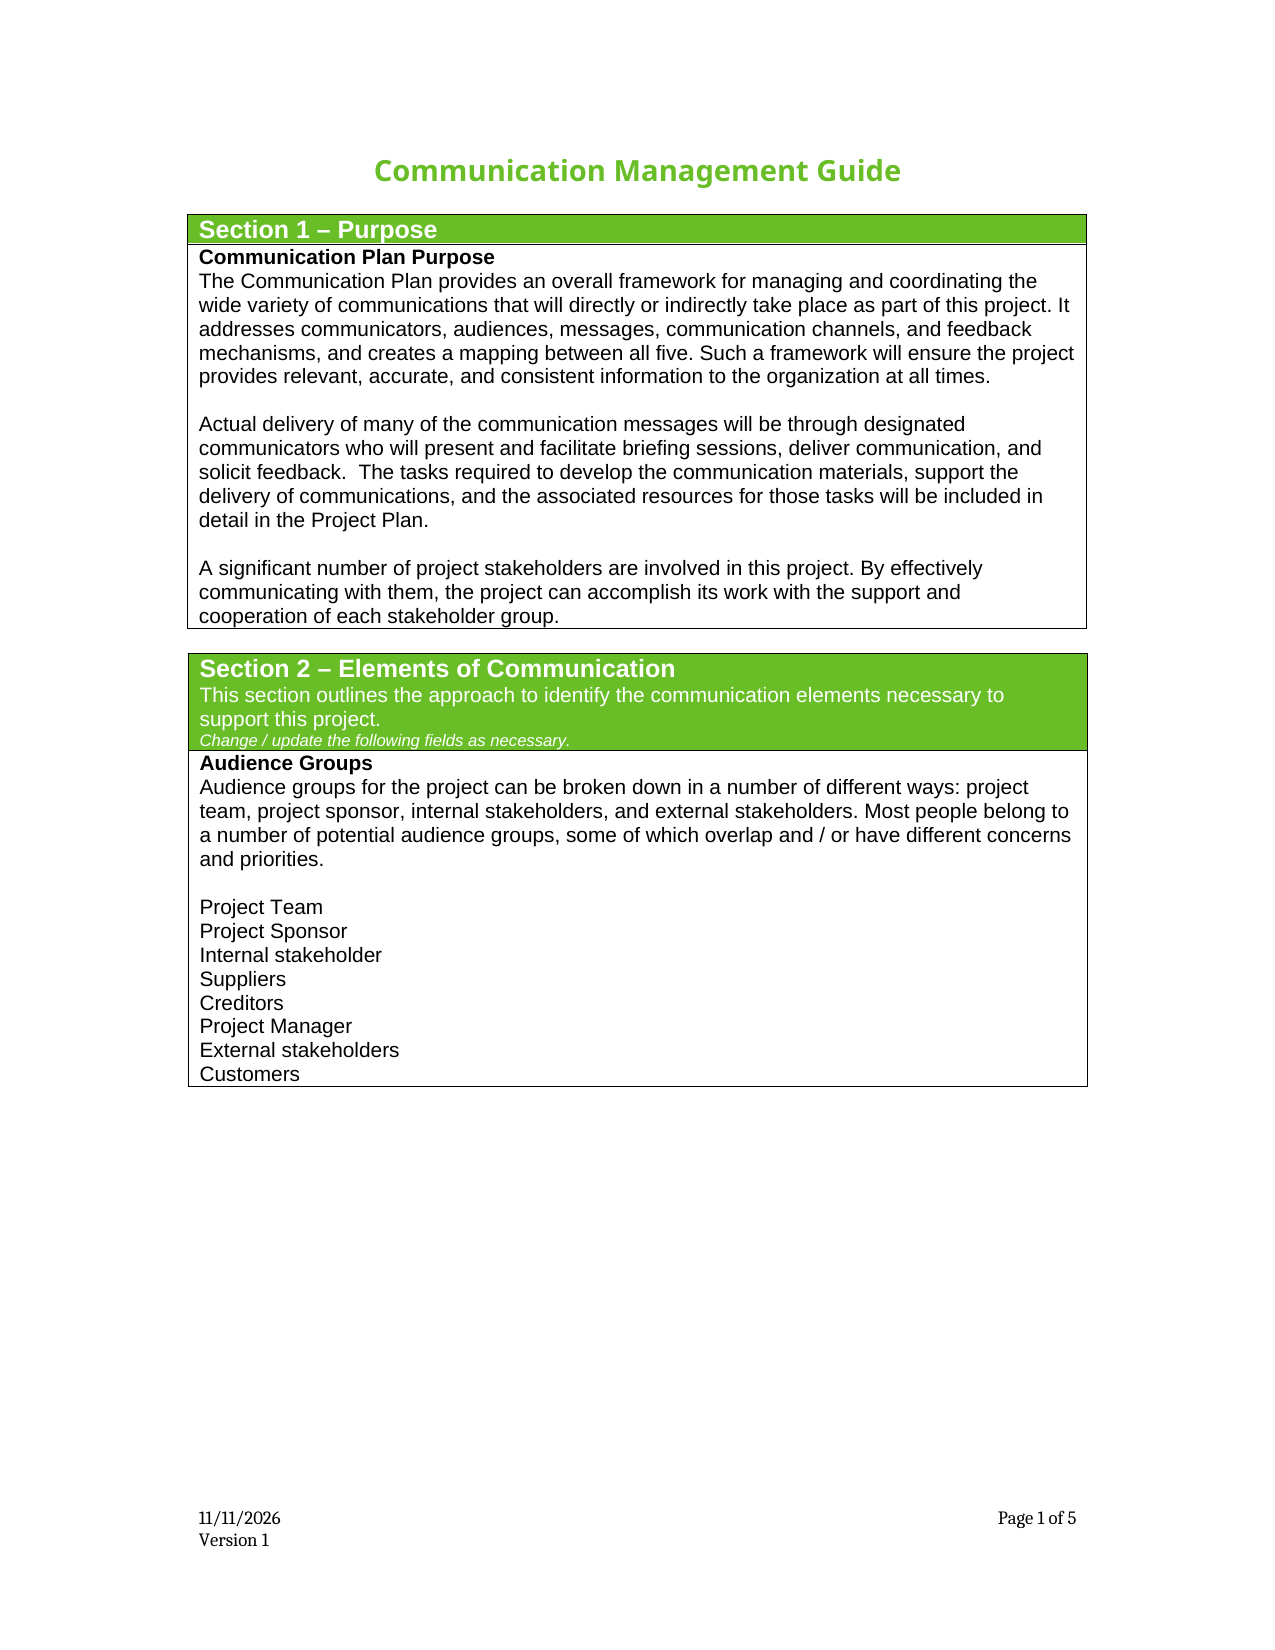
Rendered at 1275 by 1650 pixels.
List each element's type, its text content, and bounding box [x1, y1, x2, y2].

table_cell Communication Plan Purpose The Communication Plan provides an overall framework for managing and coordinating the wide variety of communications that will directly or indirectly take place as part of this project. It addresses communicators, audiences, messages, communication channels, and feedback mechanisms, and creates a mapping between all five. Such a framework will ensure the project provides relevant, accurate, and consistent information to the organization at all times. Actual delivery of many of the communication messages will be through designated communicators who will present and facilitate briefing sessions, deliver communication, and solicit feedback. The tasks required to develop the communication materials, support the delivery of communications, and the associated resources for those tasks will be included in detail in the Project Plan. A significant number of project stakeholders are involved in this project. By effectively communicating with them, the project can accomplish its work with the support and cooperation of each stakeholder group. [188, 245, 1086, 628]
table_header Section 1 – Purpose [188, 215, 1086, 243]
table_header Section 2 – Elements of Communication This section outlines the approach to identify the communication elements necessary to support this project. Change / update the following fields as necessary. [189, 654, 1087, 750]
list Communication Management Guide [187, 150, 1087, 190]
table_cell Audience Groups Audience groups for the project can be broken down in a number of different ways: project team, project sponsor, internal stakeholders, and external stakeholders. Most people belong to a number of potential audience groups, some of which overlap and / or have different concerns and priorities. Project Team Project Sponsor Internal stakeholder Suppliers Creditors Project Manager External stakeholders Customers [189, 751, 1087, 1086]
